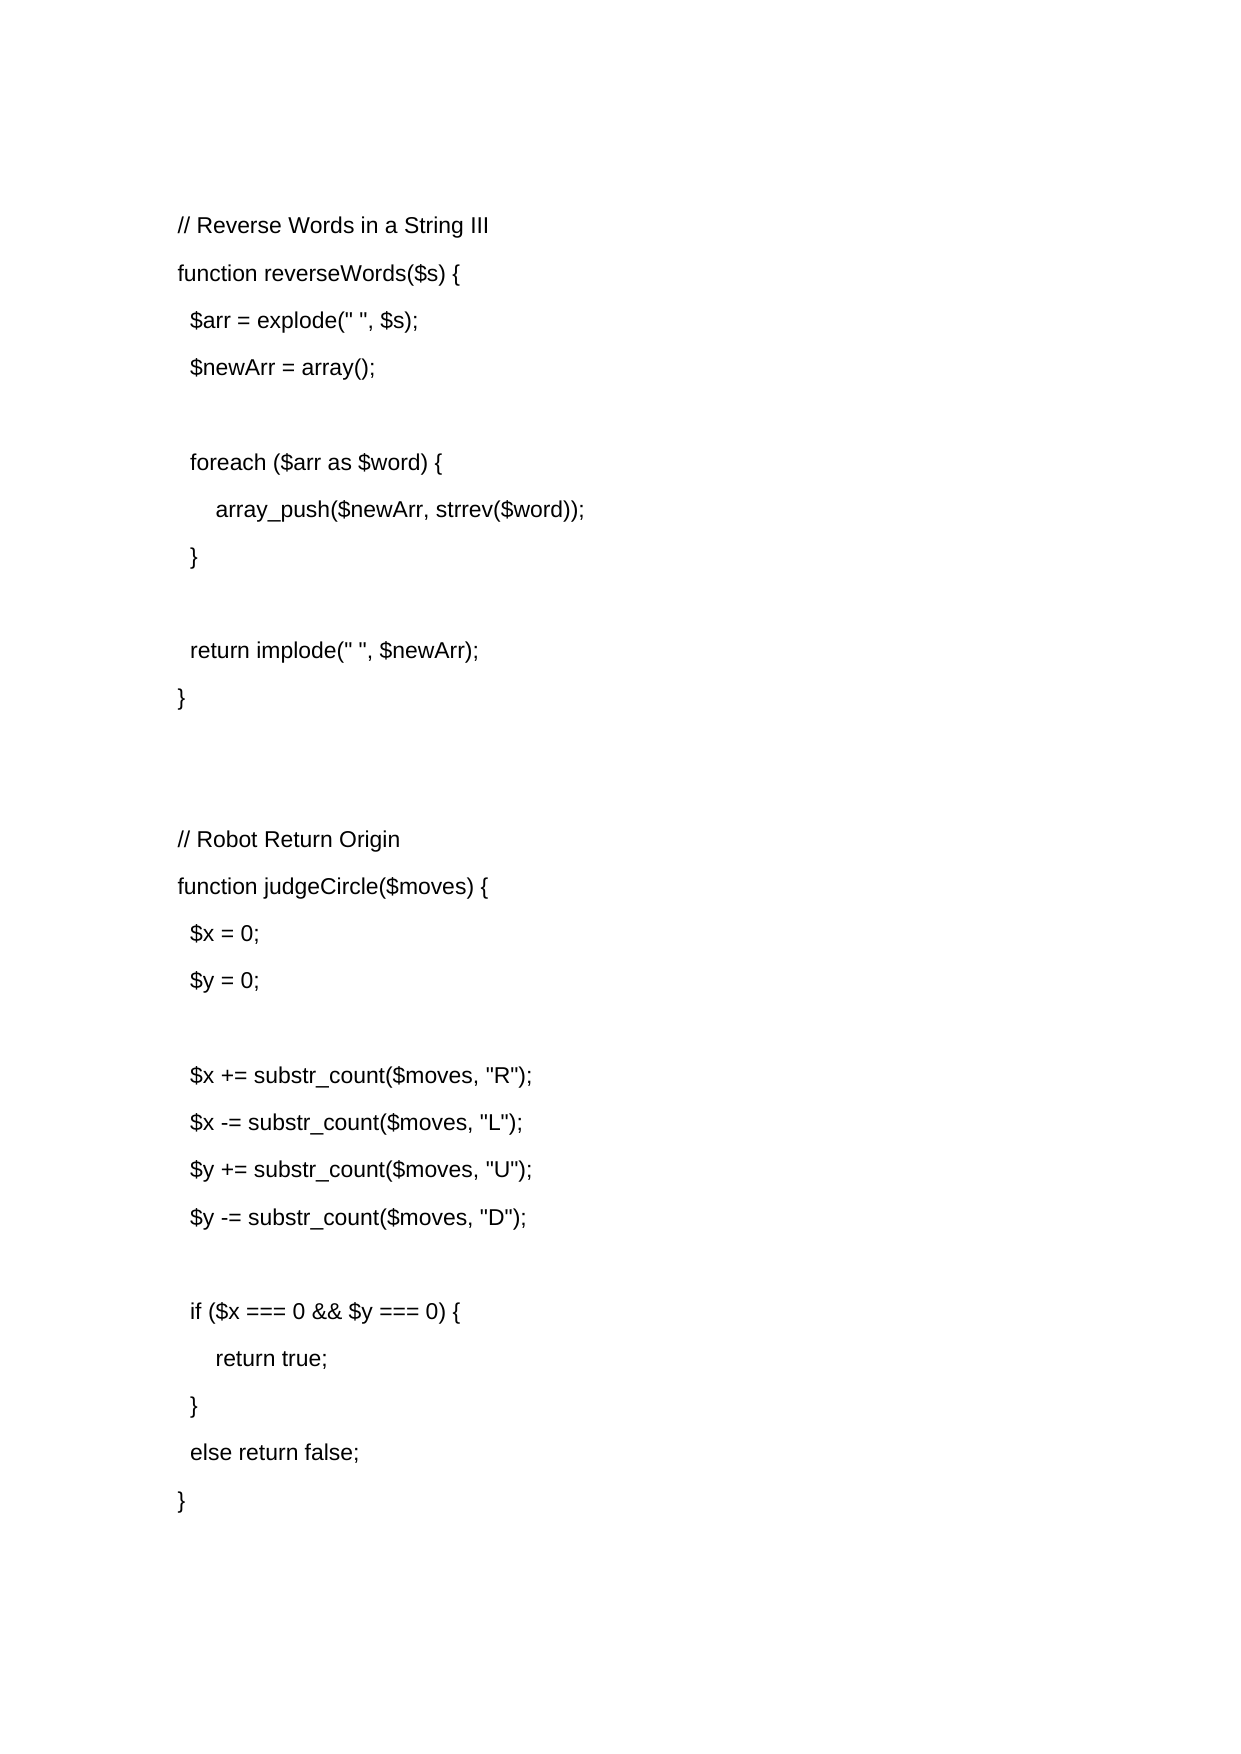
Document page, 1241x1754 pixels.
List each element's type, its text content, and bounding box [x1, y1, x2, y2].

text else return false; [177, 1439, 1152, 1466]
text if ($x === 0 && $y === 0) { [177, 1298, 1152, 1324]
text $newArr = array(); [177, 354, 1152, 380]
text function judgeCircle($moves) { [177, 873, 1152, 899]
text $x -= substr_count($moves, "L"); [177, 1109, 1152, 1135]
text } [177, 684, 1152, 711]
text $y += substr_count($moves, "U"); [177, 1156, 1152, 1183]
text $y -= substr_count($moves, "D"); [177, 1203, 1152, 1230]
text // Robot Return Origin [177, 826, 1152, 852]
text foreach ($arr as $word) { [177, 448, 1152, 475]
text $arr = explode(" ", $s); [177, 307, 1152, 333]
text $x += substr_count($moves, "R"); [177, 1062, 1152, 1088]
text return implode(" ", $newArr); [177, 637, 1152, 663]
text // Reverse Words in a String III [177, 212, 1152, 239]
text $x = 0; [177, 920, 1152, 947]
text } [177, 543, 1152, 569]
text return true; [177, 1345, 1152, 1371]
text array_push($newArr, strrev($word)); [177, 496, 1152, 522]
text $y = 0; [177, 967, 1152, 994]
text } [177, 1487, 1152, 1513]
text } [177, 1392, 1152, 1418]
text function reverseWords($s) { [177, 260, 1152, 286]
